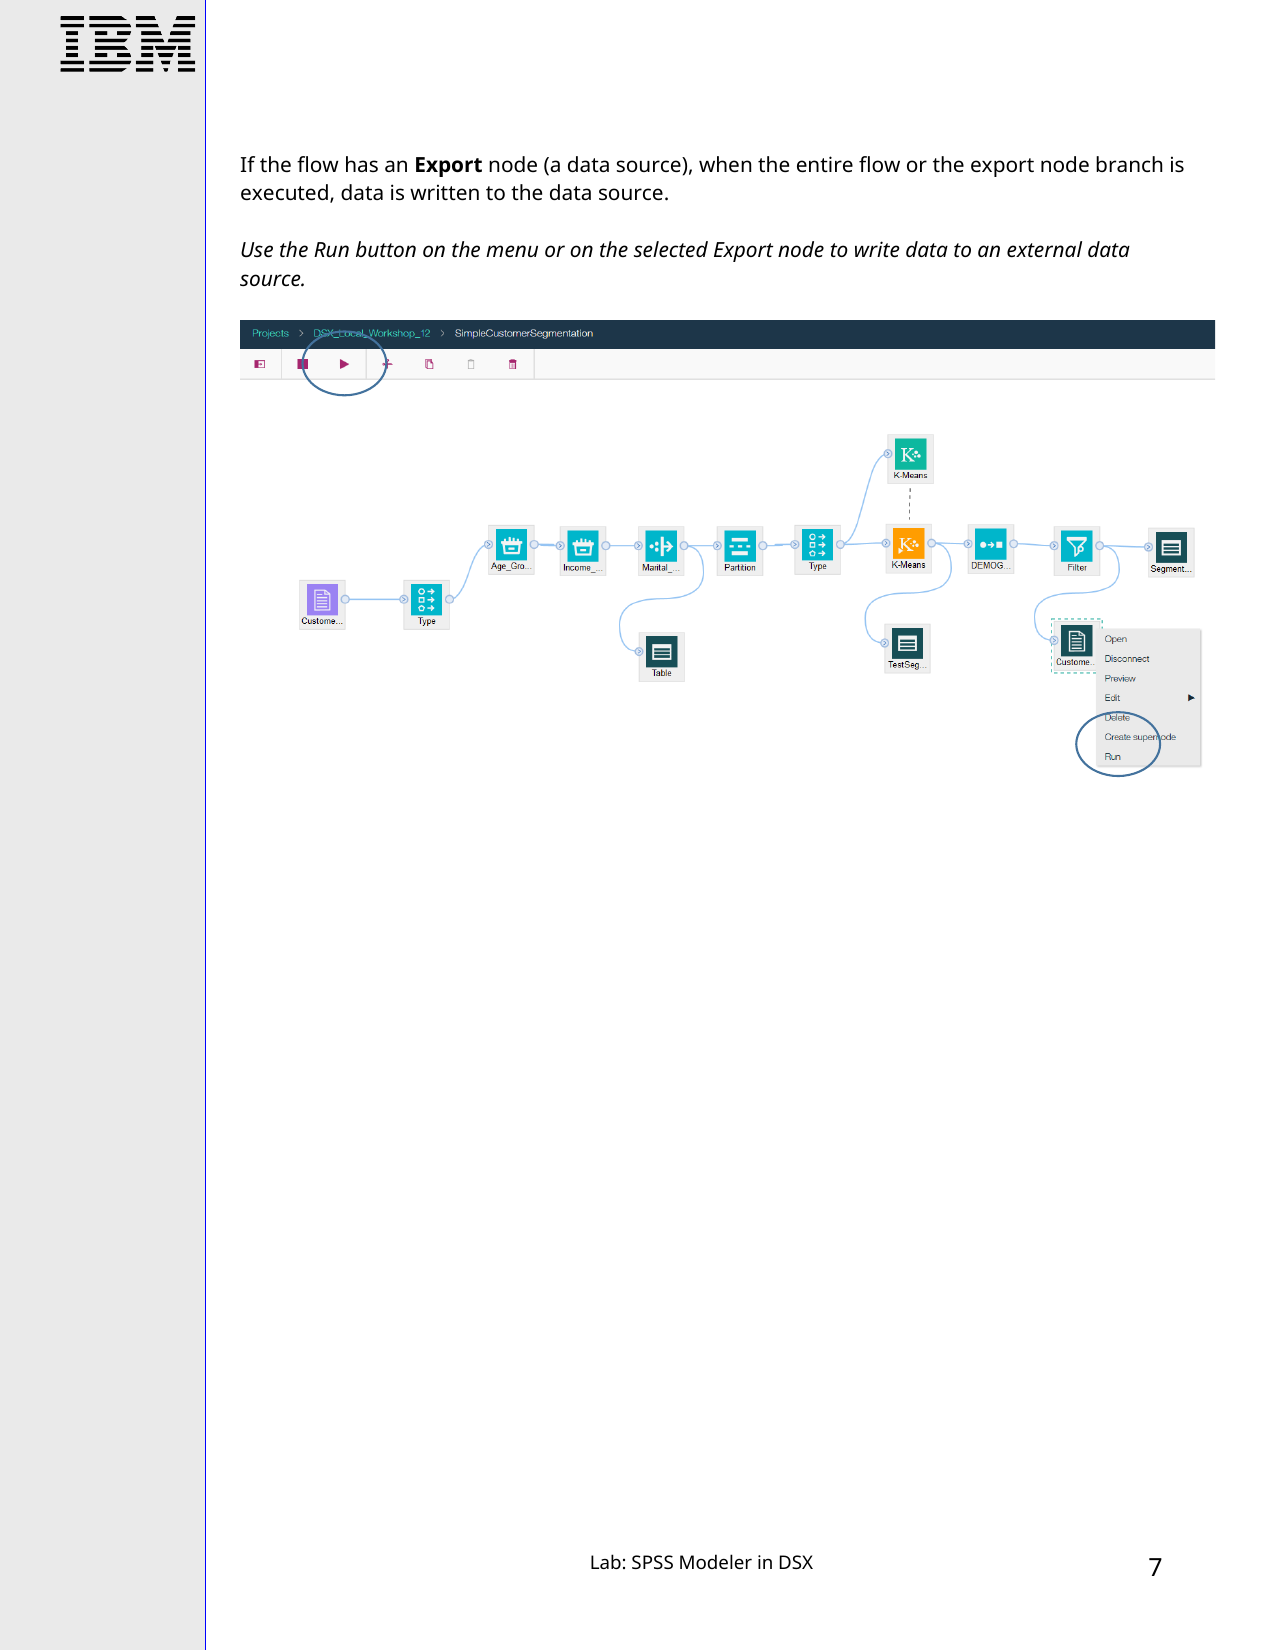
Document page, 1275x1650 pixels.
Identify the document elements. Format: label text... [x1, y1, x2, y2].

picture [1078, 714, 1158, 774]
picture [60, 16, 196, 72]
text If the flow has an Export node (a data source), when the entire flow or the export node branch is executed, data is written to the data source. [240, 150, 1200, 207]
text Use the Run button on the menu or on the selected Export node to write data to an external data source. [240, 235, 1200, 292]
picture [240, 320, 1216, 777]
